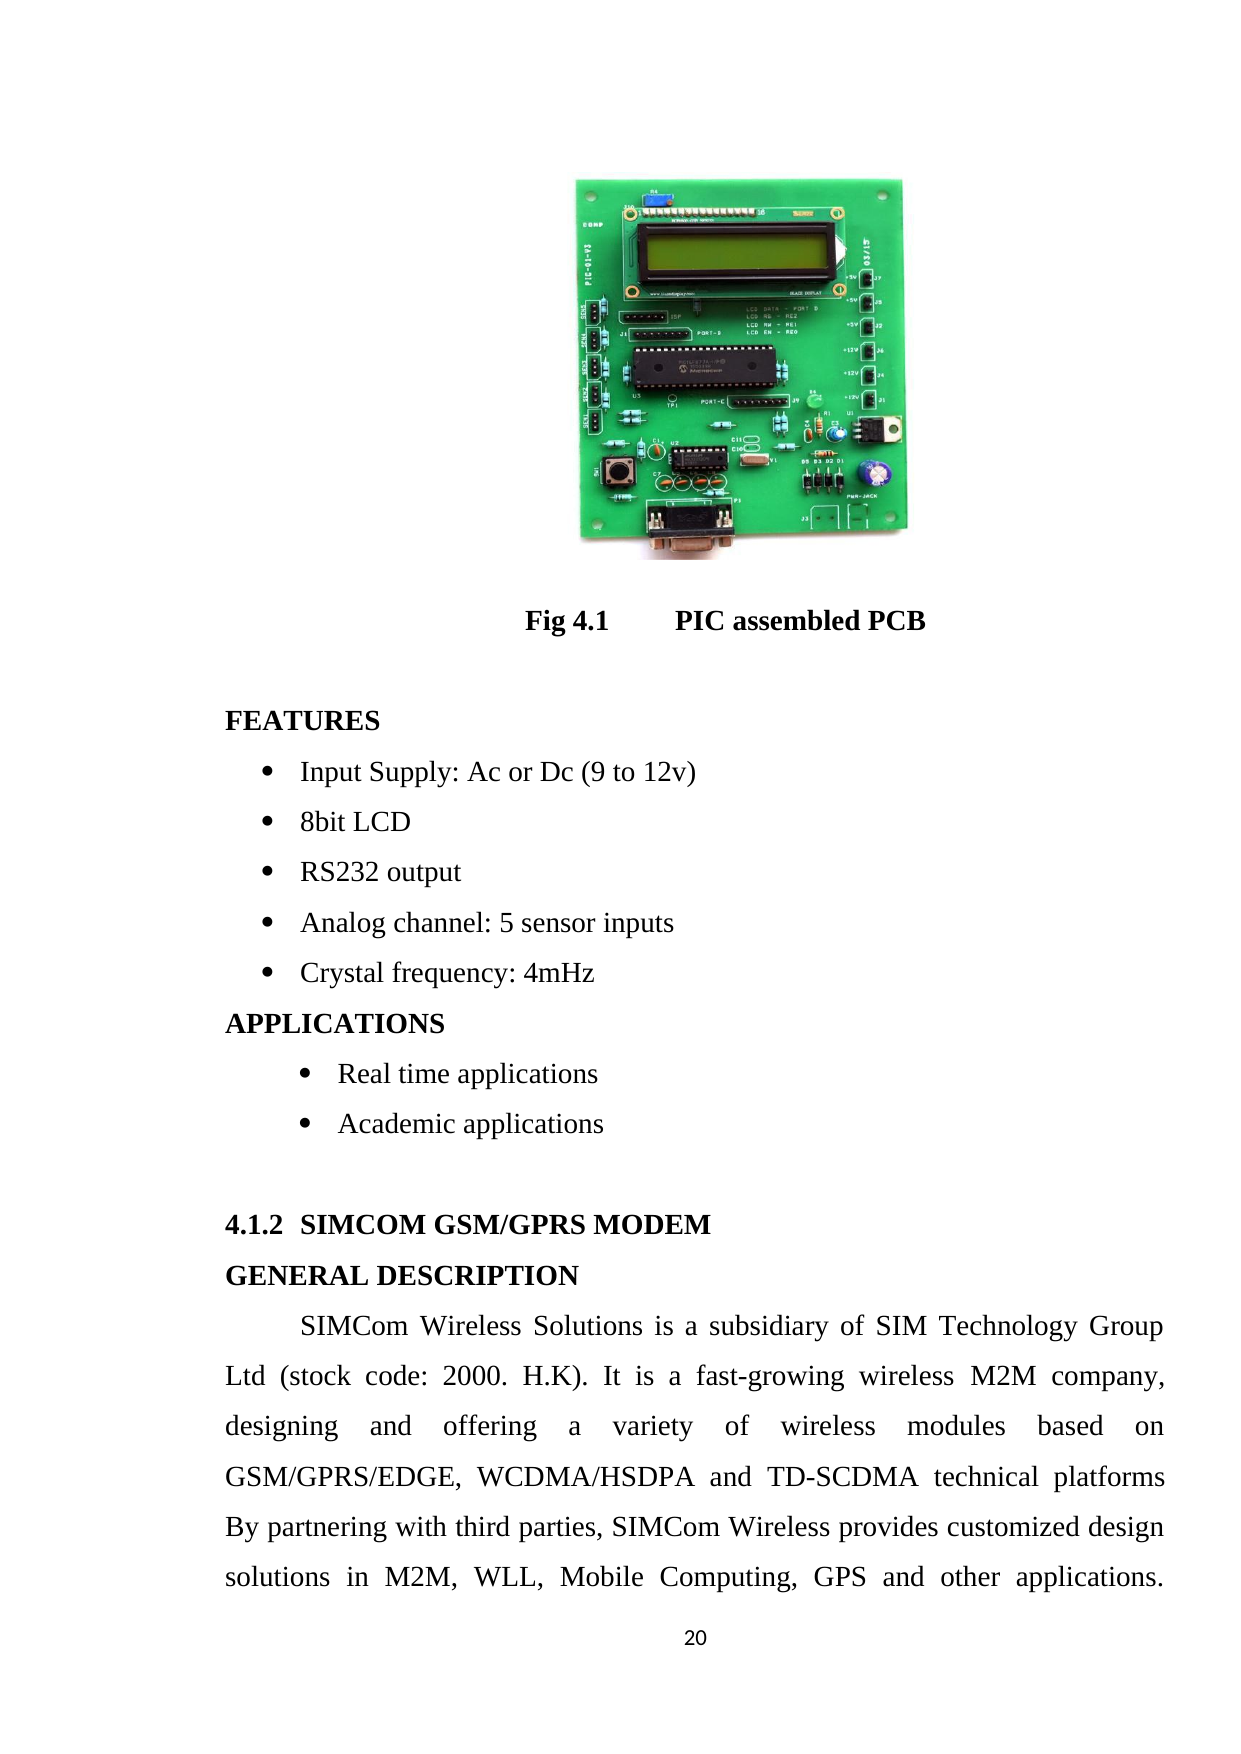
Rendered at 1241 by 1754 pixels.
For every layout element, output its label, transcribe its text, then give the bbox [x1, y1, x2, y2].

picture [521, 172, 954, 560]
list Crystal frequency: 4mHz [262, 955, 1165, 989]
text FEATURES [225, 703, 1165, 737]
text APPLICATIONS [225, 1006, 1165, 1039]
list RS232 output [262, 854, 1165, 888]
text 4.1.2 SIMCOM GSM/GPRS MODEM [225, 1207, 1165, 1241]
text Fig 4.1 PIC assembled PCB [450, 603, 1165, 636]
list 8bit LCD [262, 804, 1165, 838]
text GENERAL DESCRIPTION [225, 1258, 1165, 1291]
list Real time applications [300, 1056, 1165, 1090]
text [225, 1308, 1165, 1593]
list Analog channel: 5 sensor inputs [262, 905, 1165, 939]
list Academic applications [300, 1107, 1165, 1140]
list Input Supply: Ac or Dc (9 to 12v) [262, 754, 1165, 787]
